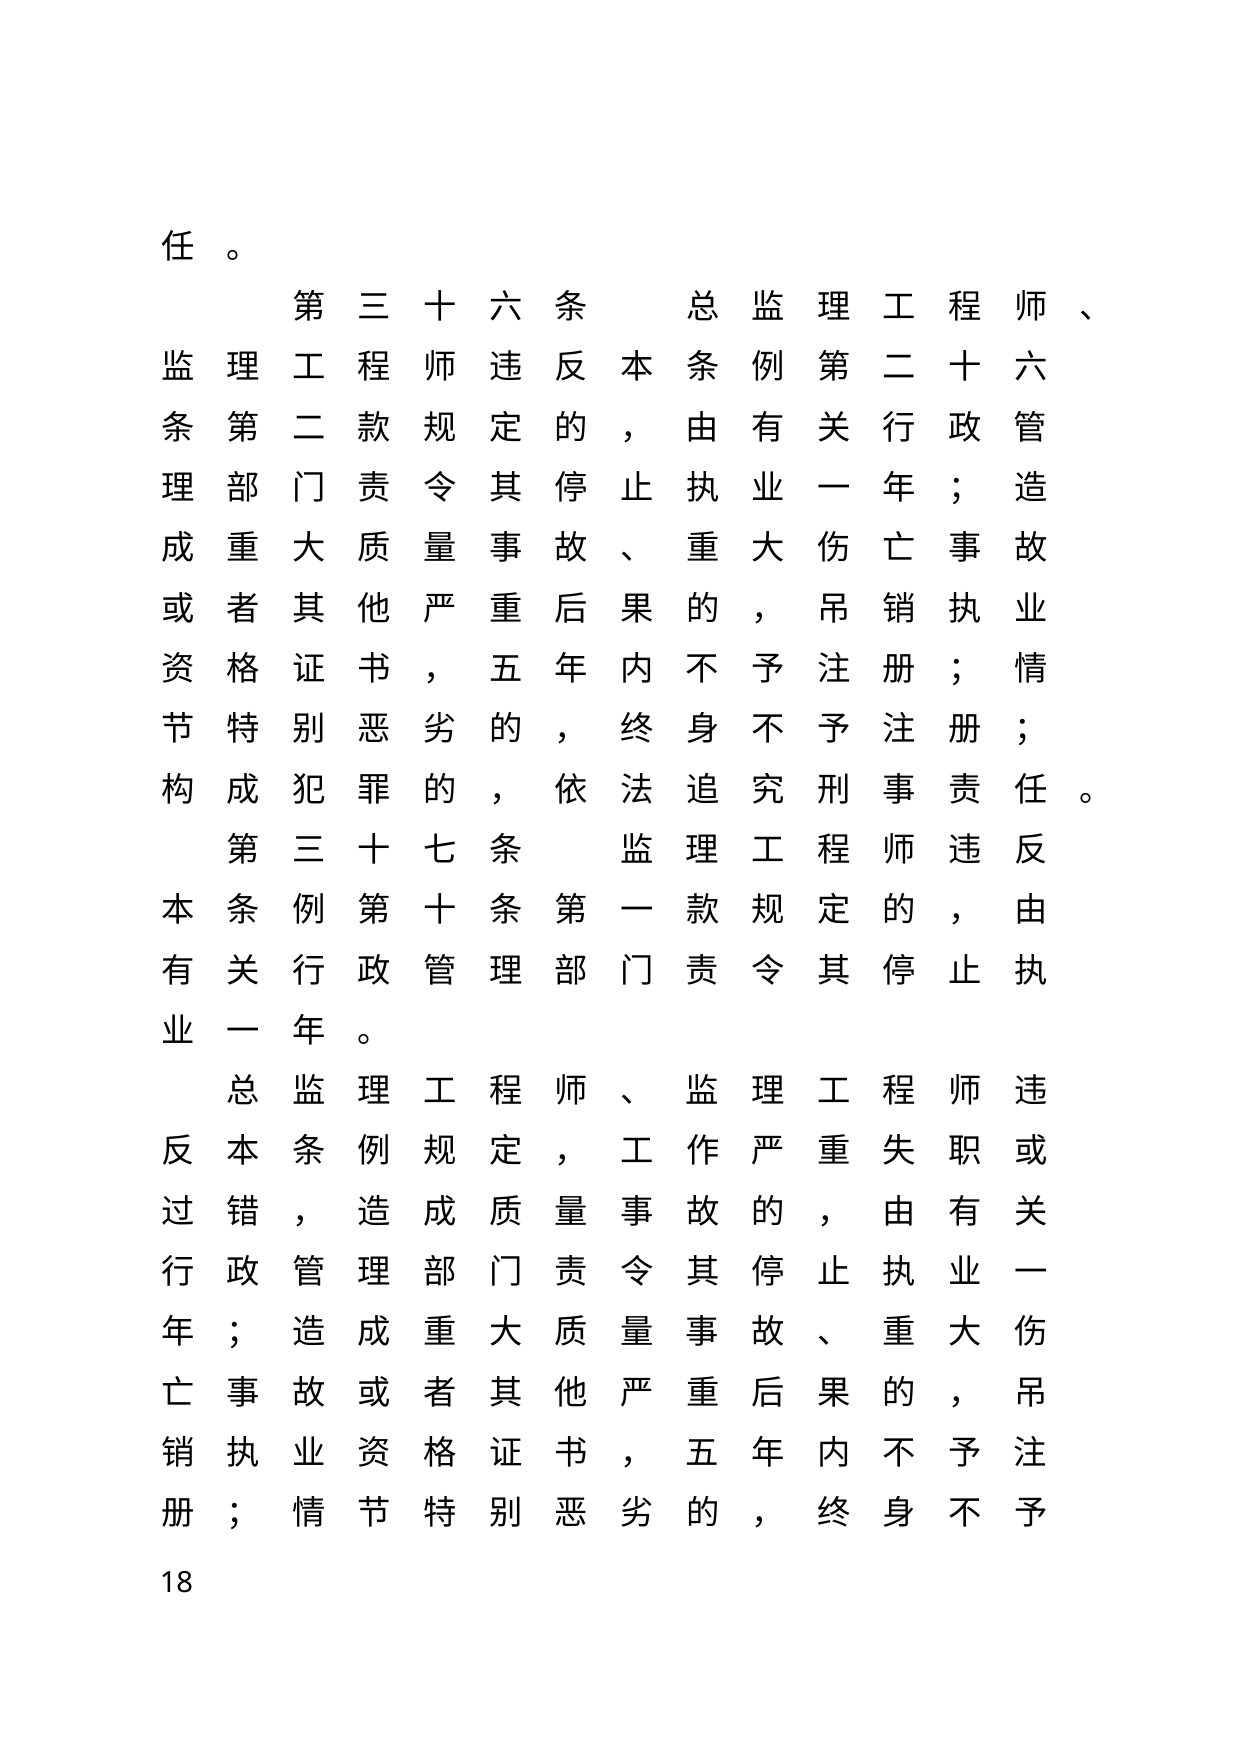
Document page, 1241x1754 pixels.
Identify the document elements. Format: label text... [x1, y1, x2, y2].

text 第三十六条 总监理工程师、监理工程师违反本条例第二十六条第二款规定的，由有关行政管理部门责令其停止执业一年；造成重大质量事故、重大伤亡事故或者其他严重后果的，吊销执业资格证书，五年内不予注册；情节特别恶劣的，终身不予注册；构成犯罪的，依法追究刑事责任。 [161, 274, 1079, 817]
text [161, 1058, 1079, 1540]
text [161, 213, 1079, 274]
text 第三十七条 监理工程师违反本条例第十条第一款规定的，由有关行政管理部门责令其停止执业一年。 [161, 817, 1079, 1058]
